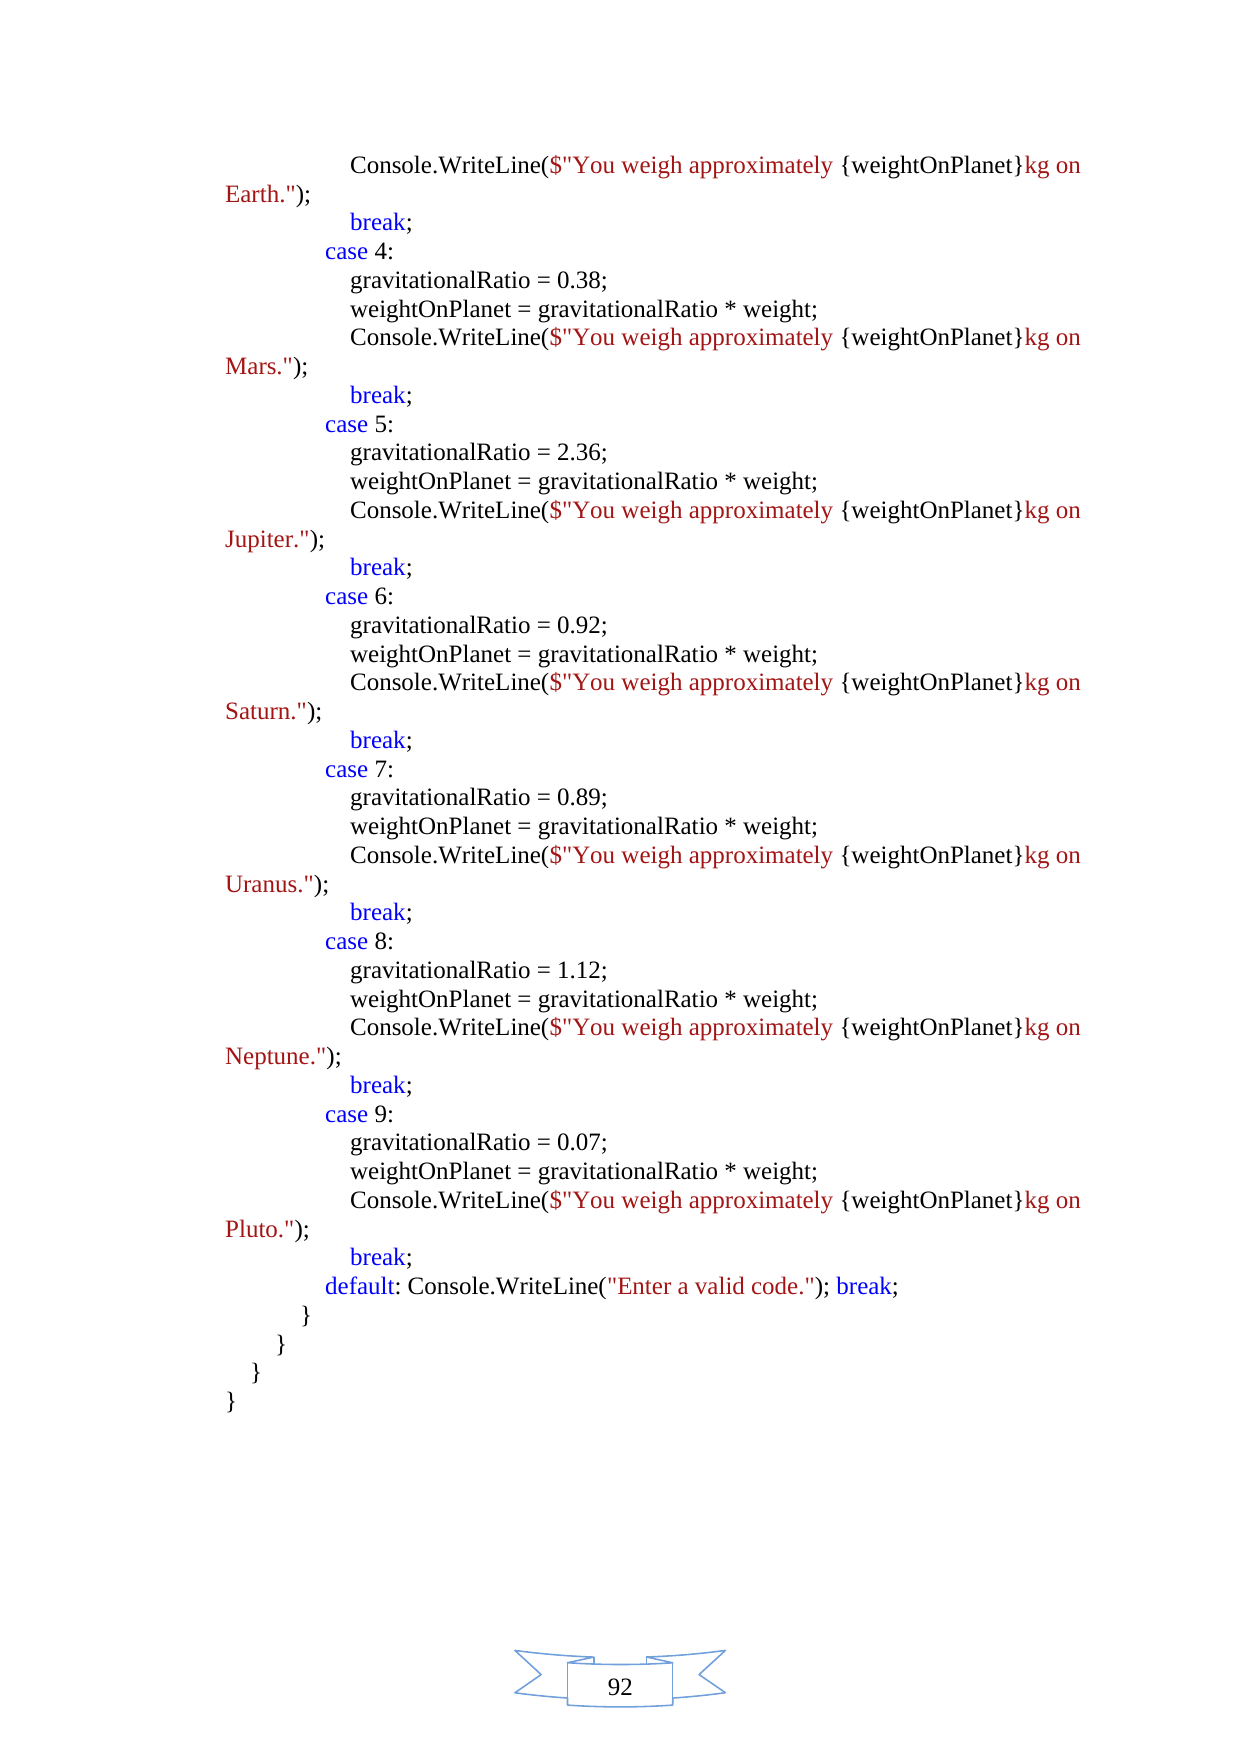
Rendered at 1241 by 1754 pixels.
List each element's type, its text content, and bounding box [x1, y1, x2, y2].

text Console.WriteLine($"You weigh approximately {weightOnPlanet}kg on Mars."); [225, 322, 1090, 380]
text } [225, 1300, 1090, 1329]
text Console.WriteLine($"You weigh approximately {weightOnPlanet}kg on Pluto."); [225, 1185, 1090, 1242]
text weightOnPlanet = gravitationalRatio * weight; [225, 811, 1090, 840]
text Console.WriteLine($"You weigh approximately {weightOnPlanet}kg on Uranus."); [225, 840, 1090, 897]
text case 8: [225, 926, 1090, 955]
text gravitationalRatio = 0.89; [225, 782, 1090, 811]
text case 6: [225, 581, 1090, 610]
text gravitationalRatio = 0.07; [225, 1127, 1090, 1156]
text weightOnPlanet = gravitationalRatio * weight; [225, 466, 1090, 495]
text gravitationalRatio = 1.12; [225, 955, 1090, 984]
text Console.WriteLine($"You weigh approximately {weightOnPlanet}kg on Earth."); [225, 150, 1090, 207]
text break; [225, 1070, 1090, 1099]
text case 9: [225, 1099, 1090, 1127]
text default: Console.WriteLine("Enter a valid code."); break; [225, 1271, 1090, 1300]
text break; [225, 725, 1090, 754]
text Console.WriteLine($"You weigh approximately {weightOnPlanet}kg on Saturn."); [225, 667, 1090, 725]
text Console.WriteLine($"You weigh approximately {weightOnPlanet}kg on Jupiter."); [225, 495, 1090, 552]
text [225, 294, 1090, 322]
text weightOnPlanet = gravitationalRatio * weight; [225, 639, 1090, 667]
text Console.WriteLine($"You weigh approximately {weightOnPlanet}kg on Neptune."); [225, 1012, 1090, 1070]
text } [225, 1329, 1090, 1357]
text break; [225, 380, 1090, 409]
text gravitationalRatio = 0.38; [225, 265, 1090, 294]
text weightOnPlanet = gravitationalRatio * weight; [225, 1156, 1090, 1185]
text break; [225, 1242, 1090, 1271]
text case 4: [225, 236, 1090, 265]
text gravitationalRatio = 0.92; [225, 610, 1090, 639]
text weightOnPlanet = gravitationalRatio * weight; [225, 984, 1090, 1012]
text case 7: [225, 754, 1090, 782]
text break; [225, 552, 1090, 581]
text break; [225, 207, 1090, 236]
text } [225, 1386, 1090, 1415]
text } [225, 1357, 1090, 1386]
text break; [225, 897, 1090, 926]
text case 5: [225, 409, 1090, 437]
text gravitationalRatio = 2.36; [225, 437, 1090, 466]
